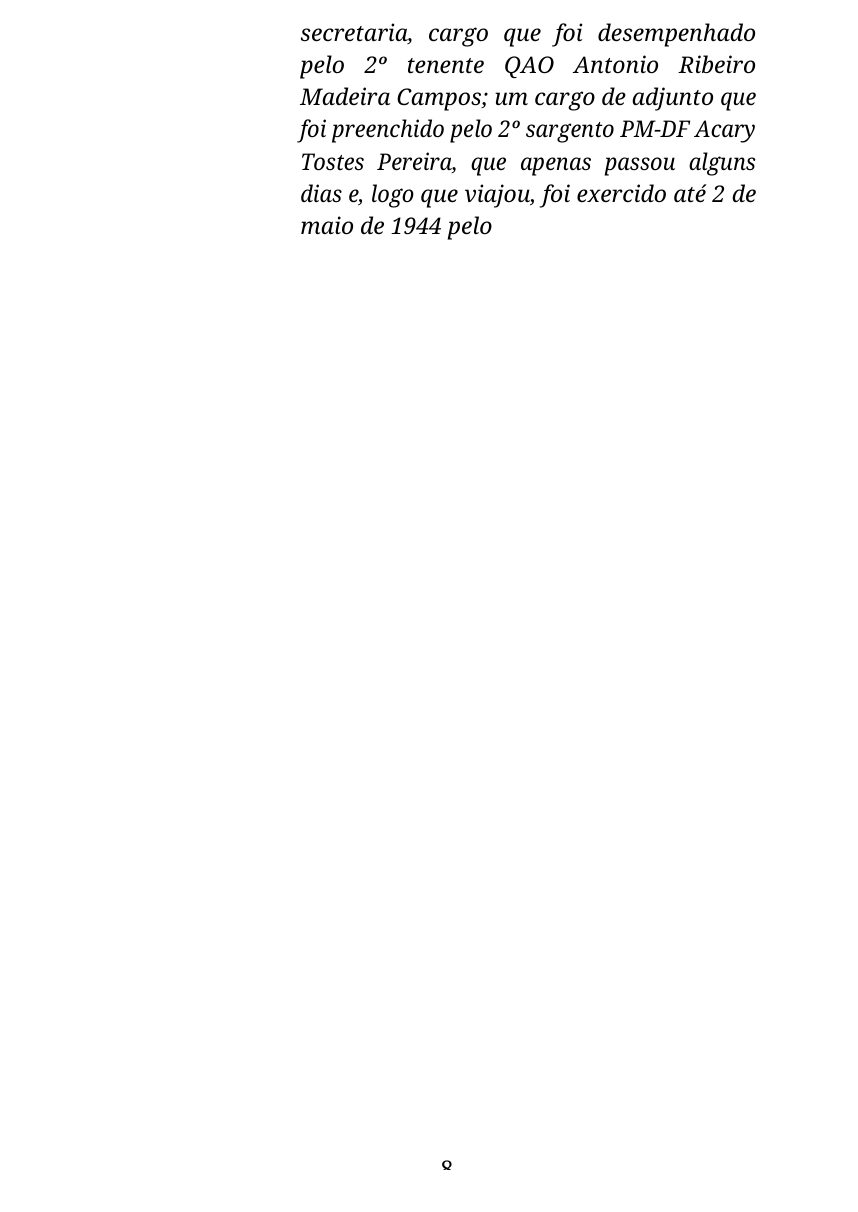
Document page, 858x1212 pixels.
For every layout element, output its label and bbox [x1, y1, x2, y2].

text [300, 17, 756, 241]
